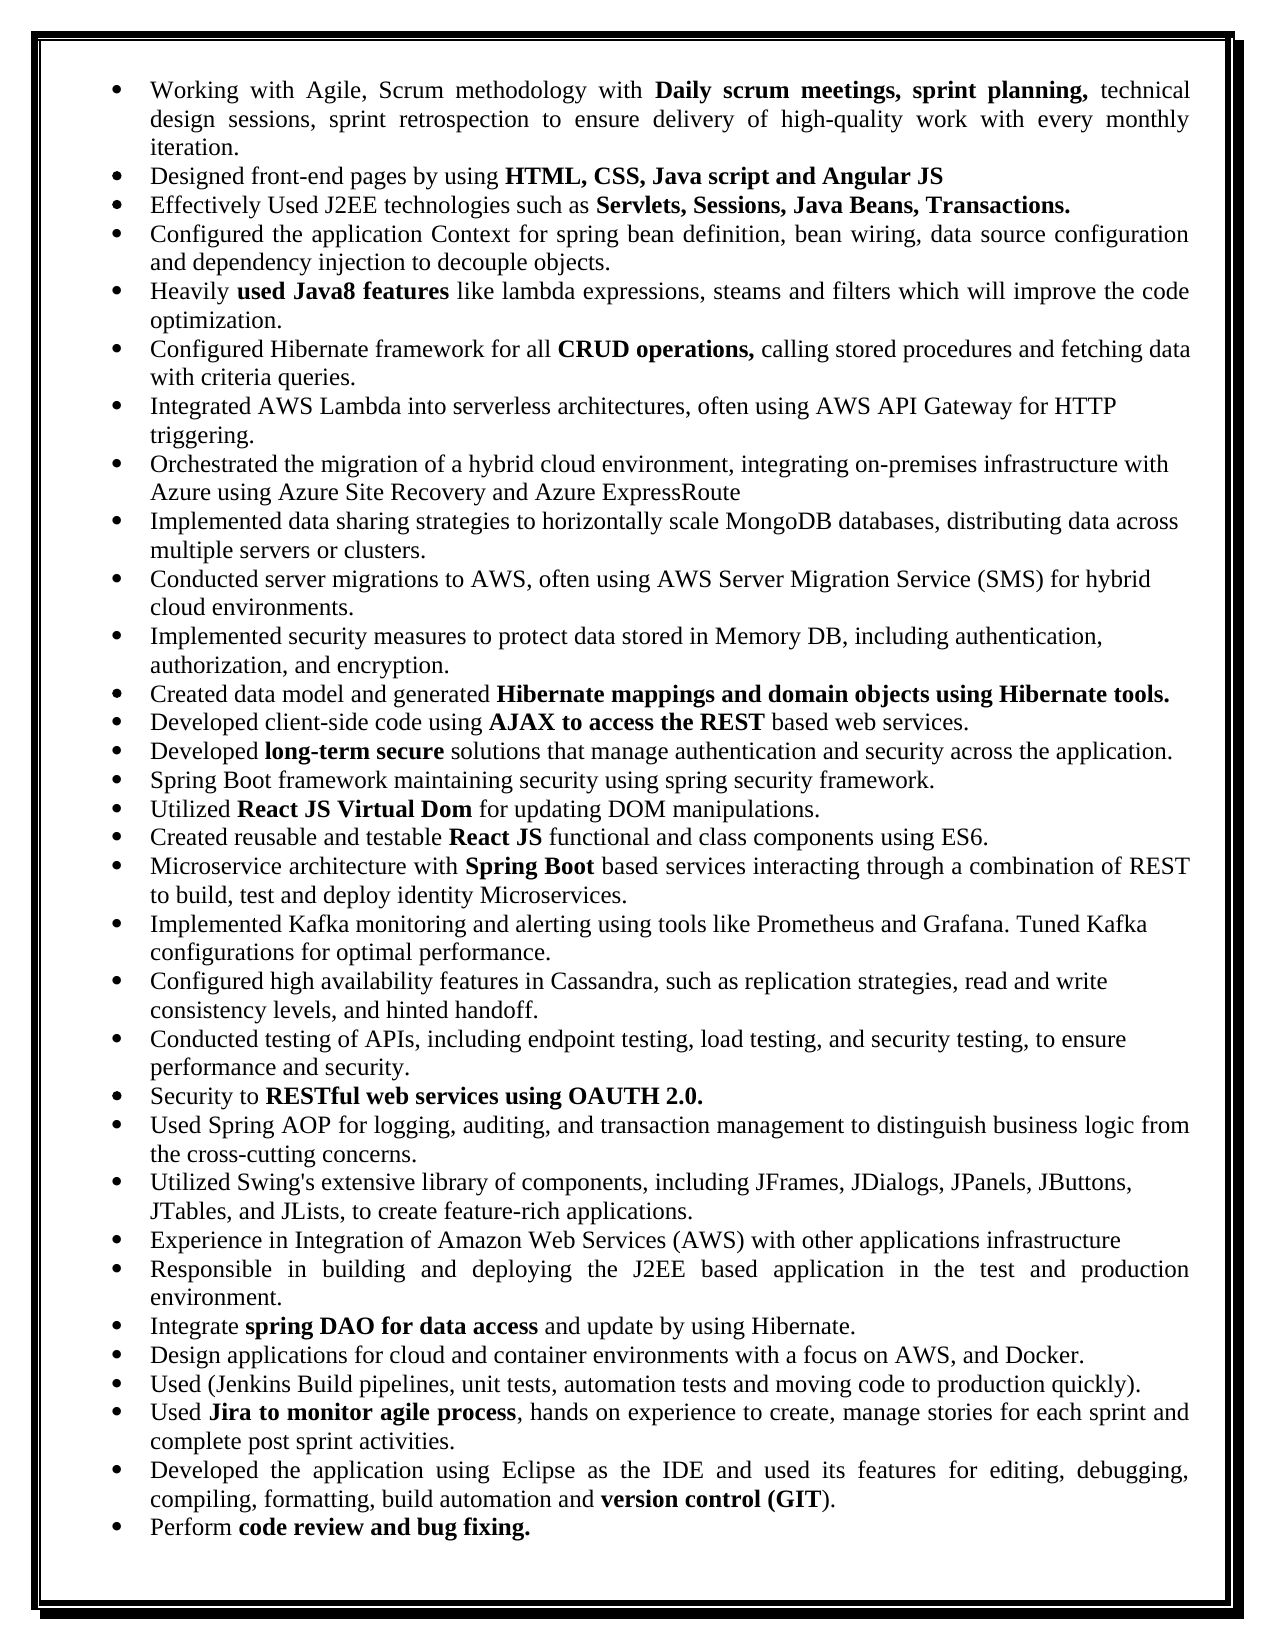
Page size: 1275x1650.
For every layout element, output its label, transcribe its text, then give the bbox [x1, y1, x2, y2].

list Integrate spring DAO for data access and update by using Hibernate. [112, 1311, 1191, 1340]
list Conducted testing of APIs, including endpoint testing, load testing, and security testing, to ensure performance and security. [112, 1024, 1191, 1081]
list Design applications for cloud and container environments with a focus on AWS, and Docker. [112, 1340, 1191, 1369]
list Utilized Swing's extensive library of components, including JFrames, JDialogs, JPanels, JButtons, JTables, and JLists, to create feature-rich applications. [112, 1167, 1191, 1225]
list Microservice architecture with Spring Boot based services interacting through a combination of REST to build, test and deploy identity Microservices. [112, 851, 1191, 909]
list Configured the application Context for spring bean definition, bean wiring, data source configuration and dependency injection to decouple objects. [112, 219, 1191, 276]
list Used Jira to monitor agile process, hands on experience to create, manage stories for each sprint and complete post sprint activities. [112, 1397, 1191, 1455]
list Heavily used Java8 features like lambda expressions, steams and filters which will improve the code optimization. [112, 276, 1191, 334]
list Created data model and generated Hibernate mappings and domain objects using Hibernate tools. [112, 679, 1191, 707]
list Utilized React JS Virtual Dom for updating DOM manipulations. [112, 794, 1191, 822]
list Designed front-end pages by using HTML, CSS, Java script and Angular JS [112, 161, 1191, 190]
list Experience in Integration of Amazon Web Services (AWS) with other applications infrastructure [112, 1225, 1191, 1254]
list Implemented Kafka monitoring and alerting using tools like Prometheus and Grafana. Tuned Kafka configurations for optimal performance. [112, 909, 1191, 966]
list Perform code review and bug fixing. [112, 1512, 1191, 1541]
list Developed the application using Eclipse as the IDE and used its features for editing, debugging, compiling, formatting, build automation and version control (GIT). [112, 1455, 1191, 1512]
list Developed long-term secure solutions that manage authentication and security across the application. [112, 736, 1191, 765]
list Used Spring AOP for logging, auditing, and transaction management to distinguish business logic from the cross-cutting concerns. [112, 1110, 1191, 1167]
list Security to RESTful web services using OAUTH 2.0. [112, 1081, 1191, 1110]
list Configured high availability features in Cassandra, such as replication strategies, read and write consistency levels, and hinted handoff. [112, 966, 1191, 1024]
list Implemented data sharing strategies to horizontally scale MongoDB databases, distributing data across multiple servers or clusters. [112, 506, 1191, 564]
list Spring Boot framework maintaining security using spring security framework.​ [112, 765, 1191, 794]
list Effectively Used J2EE technologies such as Servlets, Sessions, Java Beans, Transactions. [112, 190, 1191, 219]
list Used (Jenkins Build pipelines, unit tests, automation tests and moving code to production quickly). [112, 1369, 1191, 1397]
list Working with Agile, Scrum methodology with Daily scrum meetings, sprint planning, technical design sessions, sprint retrospection to ensure delivery of high-quality work with every monthly iteration. [112, 75, 1191, 161]
list Developed client-side code using AJAX to access the REST based web services. [112, 707, 1191, 736]
list Integrated AWS Lambda into serverless architectures, often using AWS API Gateway for HTTP triggering. [112, 391, 1191, 449]
list Orchestrated the migration of a hybrid cloud environment, integrating on-premises infrastructure with Azure using Azure Site Recovery and Azure ExpressRoute [112, 449, 1191, 506]
list Conducted server migrations to AWS, often using AWS Server Migration Service (SMS) for hybrid cloud environments. [112, 564, 1191, 621]
list Created reusable and testable React JS functional and class components using ES6. [112, 822, 1191, 851]
list Implemented security measures to protect data stored in Memory DB, including authentication, authorization, and encryption. [112, 621, 1191, 679]
list Configured Hibernate framework for all CRUD operations, calling stored procedures and fetching data with criteria queries. [112, 334, 1191, 391]
list Responsible in building and deploying the J2EE based application in the test and production environment. [112, 1254, 1191, 1311]
